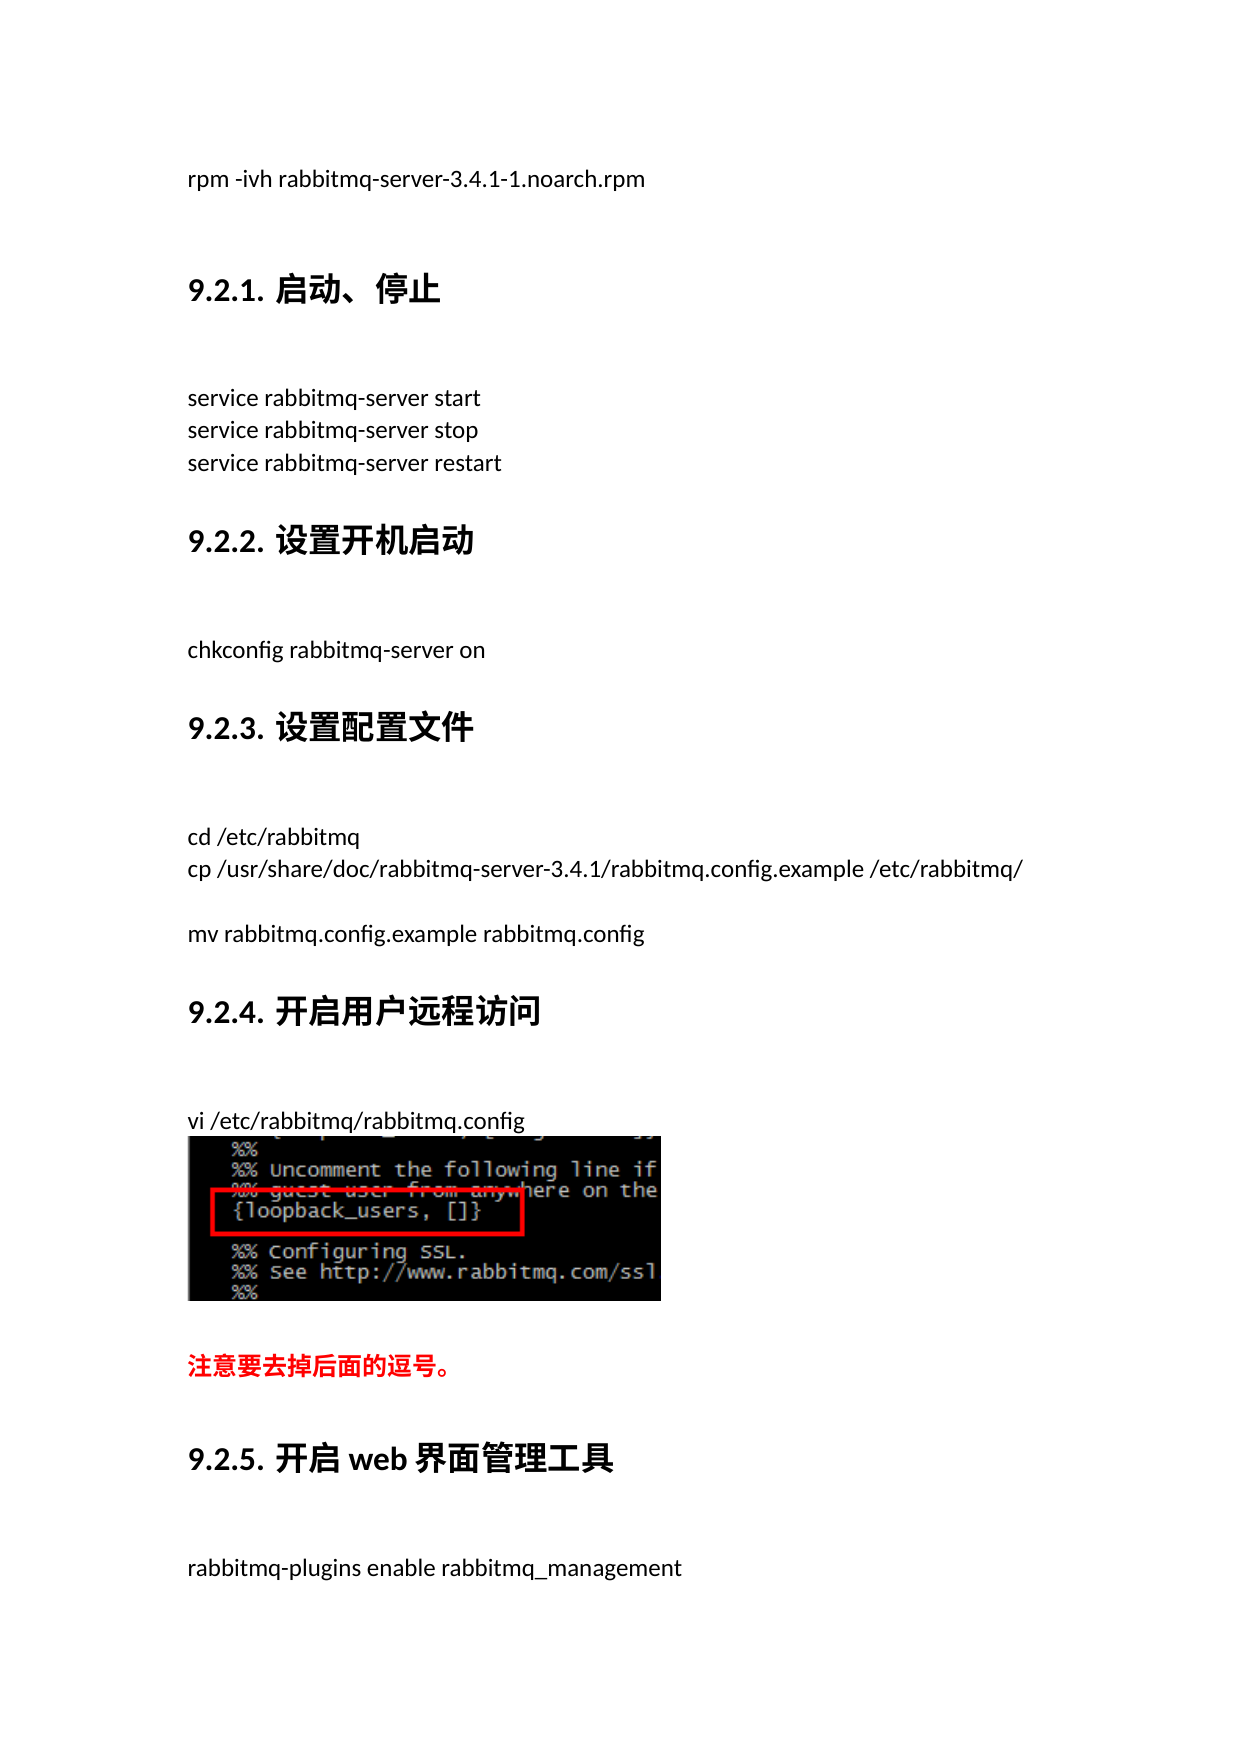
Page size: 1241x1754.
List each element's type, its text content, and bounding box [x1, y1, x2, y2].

text chkconfig rabbitmq-server on [187, 633, 1053, 666]
subtitle 开启用户远程访问 [187, 977, 1053, 1042]
subtitle 设置配置文件 [187, 693, 1053, 758]
text service rabbitmq-server start [187, 381, 1053, 414]
text cp /usr/share/doc/rabbitmq-server-3.4.1/rabbitmq.config.example /etc/rabbitmq/ [187, 852, 1053, 885]
text rabbitmq-plugins enable rabbitmq_management [187, 1551, 1053, 1583]
text vi /etc/rabbitmq/rabbitmq.config [187, 1104, 1053, 1137]
subtitle 开启web界面管理工具 [187, 1424, 1053, 1489]
text service rabbitmq-server stop [187, 414, 1053, 446]
text rpm -ivh rabbitmq-server-3.4.1-1.noarch.rpm [187, 162, 1053, 194]
text service rabbitmq-server restart [187, 446, 1053, 479]
subtitle 设置开机启动 [187, 506, 1053, 571]
text mv rabbitmq.config.example rabbitmq.config [187, 917, 1053, 950]
subtitle 启动、停止 [187, 254, 1053, 319]
picture [187, 1136, 661, 1301]
text 注意要去掉后面的逗号。 [187, 1332, 1053, 1397]
text cd /etc/rabbitmq [187, 820, 1053, 852]
